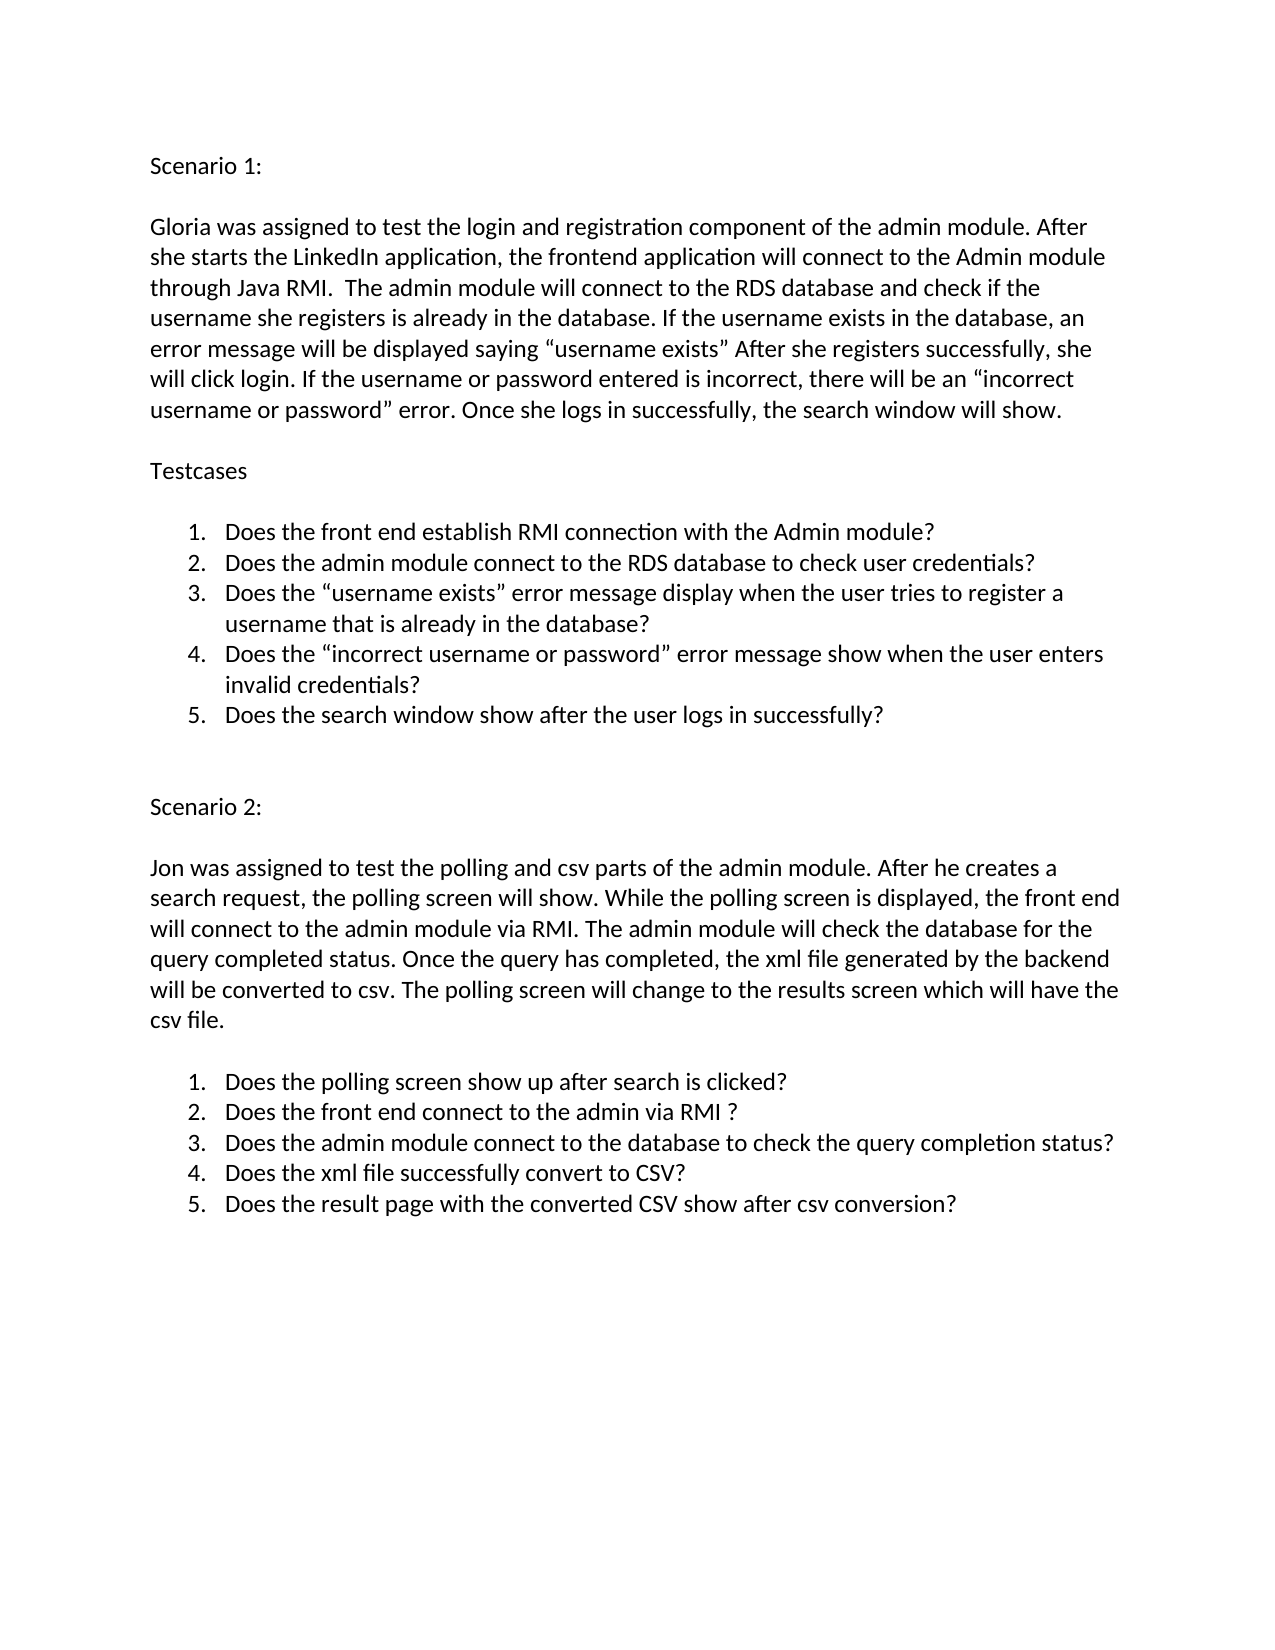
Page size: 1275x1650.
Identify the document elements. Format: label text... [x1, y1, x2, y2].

text Scenario 1: [150, 150, 1125, 181]
list Does the front end connect to the admin via RMI ? [187, 1096, 1125, 1127]
text Gloria was assigned to test the login and registration component of the admin module. After she starts the LinkedIn application, the frontend application will connect to the Admin module through Java RMI. The admin module will connect to the RDS database and check if the username she registers is already in the database. If the username exists in the database, an error message will be displayed saying “username exists” After she registers successfully, she will click login. If the username or password entered is incorrect, there will be an “incorrect username or password” error. Once she logs in successfully, the search window will show. [150, 211, 1125, 425]
list Does the search window show after the user logs in successfully? [187, 699, 1125, 730]
list Does the admin module connect to the RDS database to check user credentials? [187, 547, 1125, 577]
list Does the polling screen show up after search is clicked? [187, 1066, 1125, 1096]
list Does the result page with the converted CSV show after csv conversion? [187, 1188, 1125, 1218]
text Jon was assigned to test the polling and csv parts of the admin module. After he creates a search request, the polling screen will show. While the polling screen is displayed, the front end will connect to the admin module via RMI. The admin module will check the database for the query completed status. Once the query has completed, the xml file generated by the backend will be converted to csv. The polling screen will change to the results screen which will have the csv file. [150, 852, 1125, 1035]
list Does the xml file successfully convert to CSV? [187, 1157, 1125, 1188]
text Scenario 2: [150, 791, 1125, 821]
text Testcases [150, 455, 1125, 486]
list Does the admin module connect to the database to check the query completion status? [187, 1127, 1125, 1157]
list Does the front end establish RMI connection with the Admin module? [187, 516, 1125, 547]
list Does the “incorrect username or password” error message show when the user enters invalid credentials? [187, 638, 1125, 699]
list Does the “username exists” error message display when the user tries to register a username that is already in the database? [187, 577, 1125, 638]
